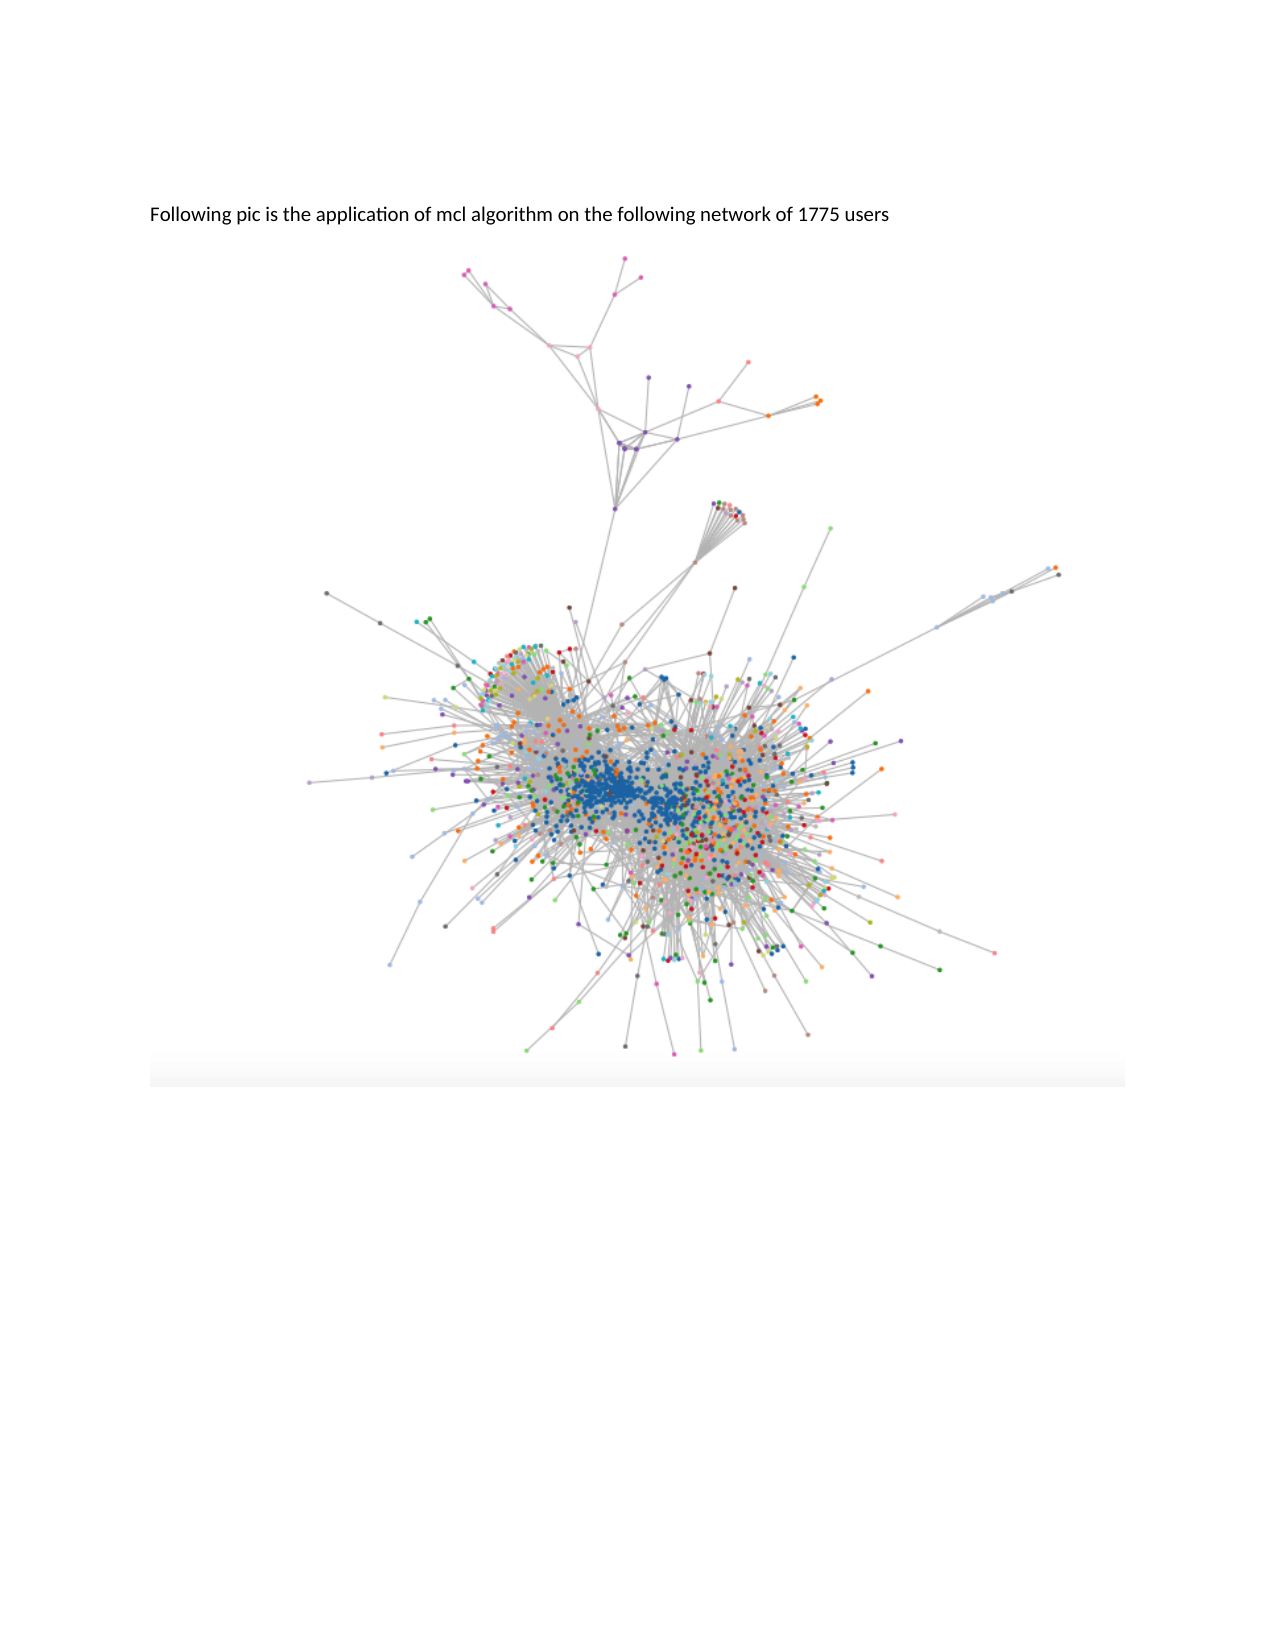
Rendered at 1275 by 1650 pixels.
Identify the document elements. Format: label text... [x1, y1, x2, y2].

picture [150, 226, 1125, 1087]
text Following pic is the application of mcl algorithm on the following network of 1775 users [150, 201, 1125, 226]
